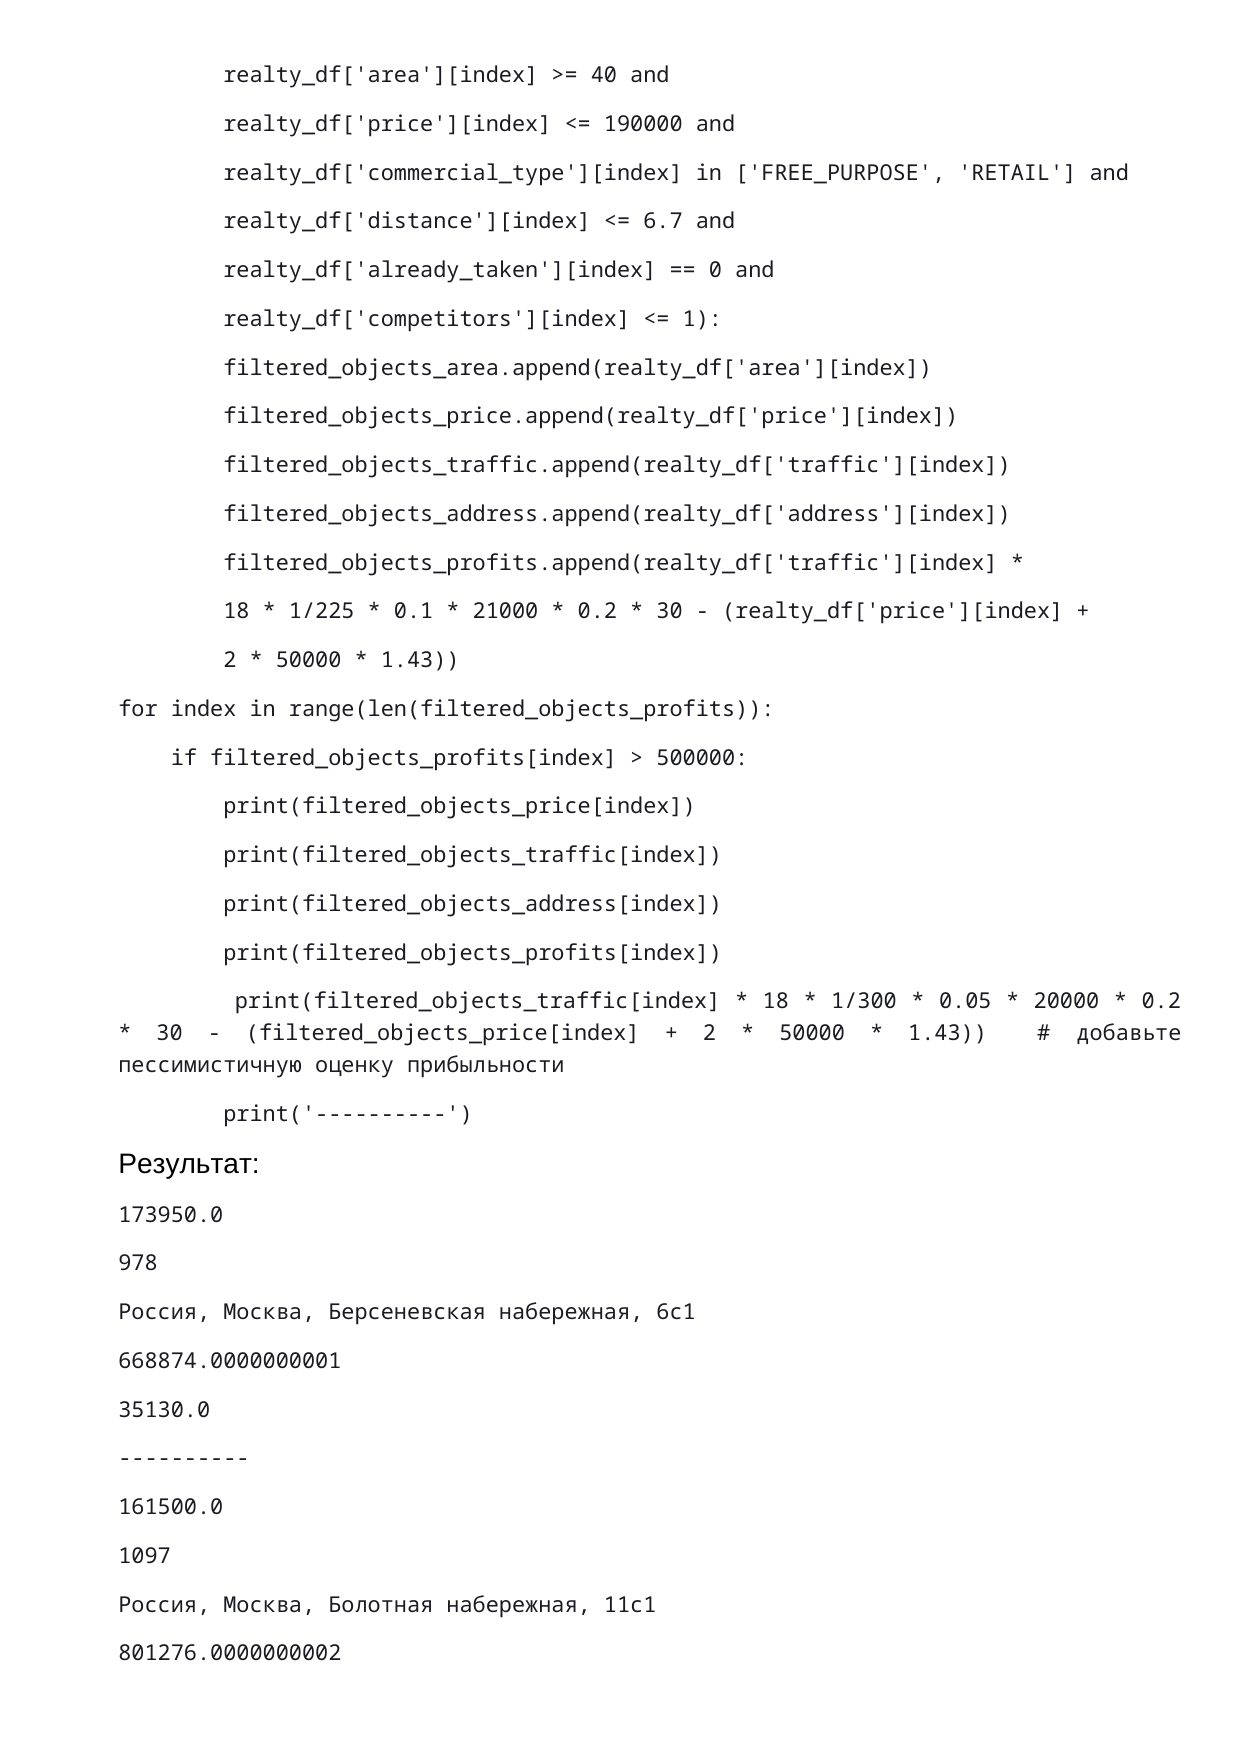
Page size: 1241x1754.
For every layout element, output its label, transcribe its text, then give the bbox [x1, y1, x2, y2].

text print(filtered_objects_traffic[index] * 18 * 1/300 * 0.05 * 20000 * 0.2 * 30 - (filtered_objects_price[index] + 2 * 50000 * 1.43)) # добавьте пессимистичную оценку прибыльности [118, 985, 1181, 1079]
text filtered_objects_profits.append(realty_df['traffic'][index] * [118, 547, 1181, 576]
text ---------- [118, 1442, 1181, 1472]
text 978 [118, 1247, 1181, 1277]
text filtered_objects_traffic.append(realty_df['traffic'][index]) [118, 449, 1181, 479]
text realty_df['price'][index] <= 190000 and [118, 108, 1181, 138]
text Результат: [118, 1147, 1181, 1179]
text filtered_objects_area.append(realty_df['area'][index]) [118, 352, 1181, 381]
text realty_df['area'][index] >= 40 and [118, 59, 1181, 89]
text 668874.0000000001 [118, 1345, 1181, 1374]
text filtered_objects_price.append(realty_df['price'][index]) [118, 400, 1181, 430]
text 18 * 1/225 * 0.1 * 21000 * 0.2 * 30 - (realty_df['price'][index] + [118, 595, 1181, 625]
text 35130.0 [118, 1393, 1181, 1423]
text 2 * 50000 * 1.43)) [118, 644, 1181, 674]
text 173950.0 [118, 1198, 1181, 1228]
text for index in range(len(filtered_objects_profits)): [118, 693, 1181, 723]
text print(filtered_objects_profits[index]) [118, 937, 1181, 966]
text Россия, Москва, Болотная набережная, 11с1 [118, 1588, 1181, 1618]
text 161500.0 [118, 1491, 1181, 1521]
text print(filtered_objects_traffic[index]) [118, 839, 1181, 869]
text realty_df['already_taken'][index] == 0 and [118, 254, 1181, 284]
text print('----------') [118, 1098, 1181, 1128]
text realty_df['commercial_type'][index] in ['FREE_PURPOSE', 'RETAIL'] and [118, 157, 1181, 186]
text print(filtered_objects_price[index]) [118, 790, 1181, 820]
text 801276.0000000002 [118, 1637, 1181, 1667]
text 1097 [118, 1540, 1181, 1569]
text realty_df['distance'][index] <= 6.7 and [118, 205, 1181, 235]
text filtered_objects_address.append(realty_df['address'][index]) [118, 498, 1181, 528]
text if filtered_objects_profits[index] > 500000: [118, 742, 1181, 771]
text Россия, Москва, Берсеневская набережная, 6с1 [118, 1296, 1181, 1326]
text realty_df['competitors'][index] <= 1): [118, 303, 1181, 333]
text print(filtered_objects_address[index]) [118, 888, 1181, 918]
